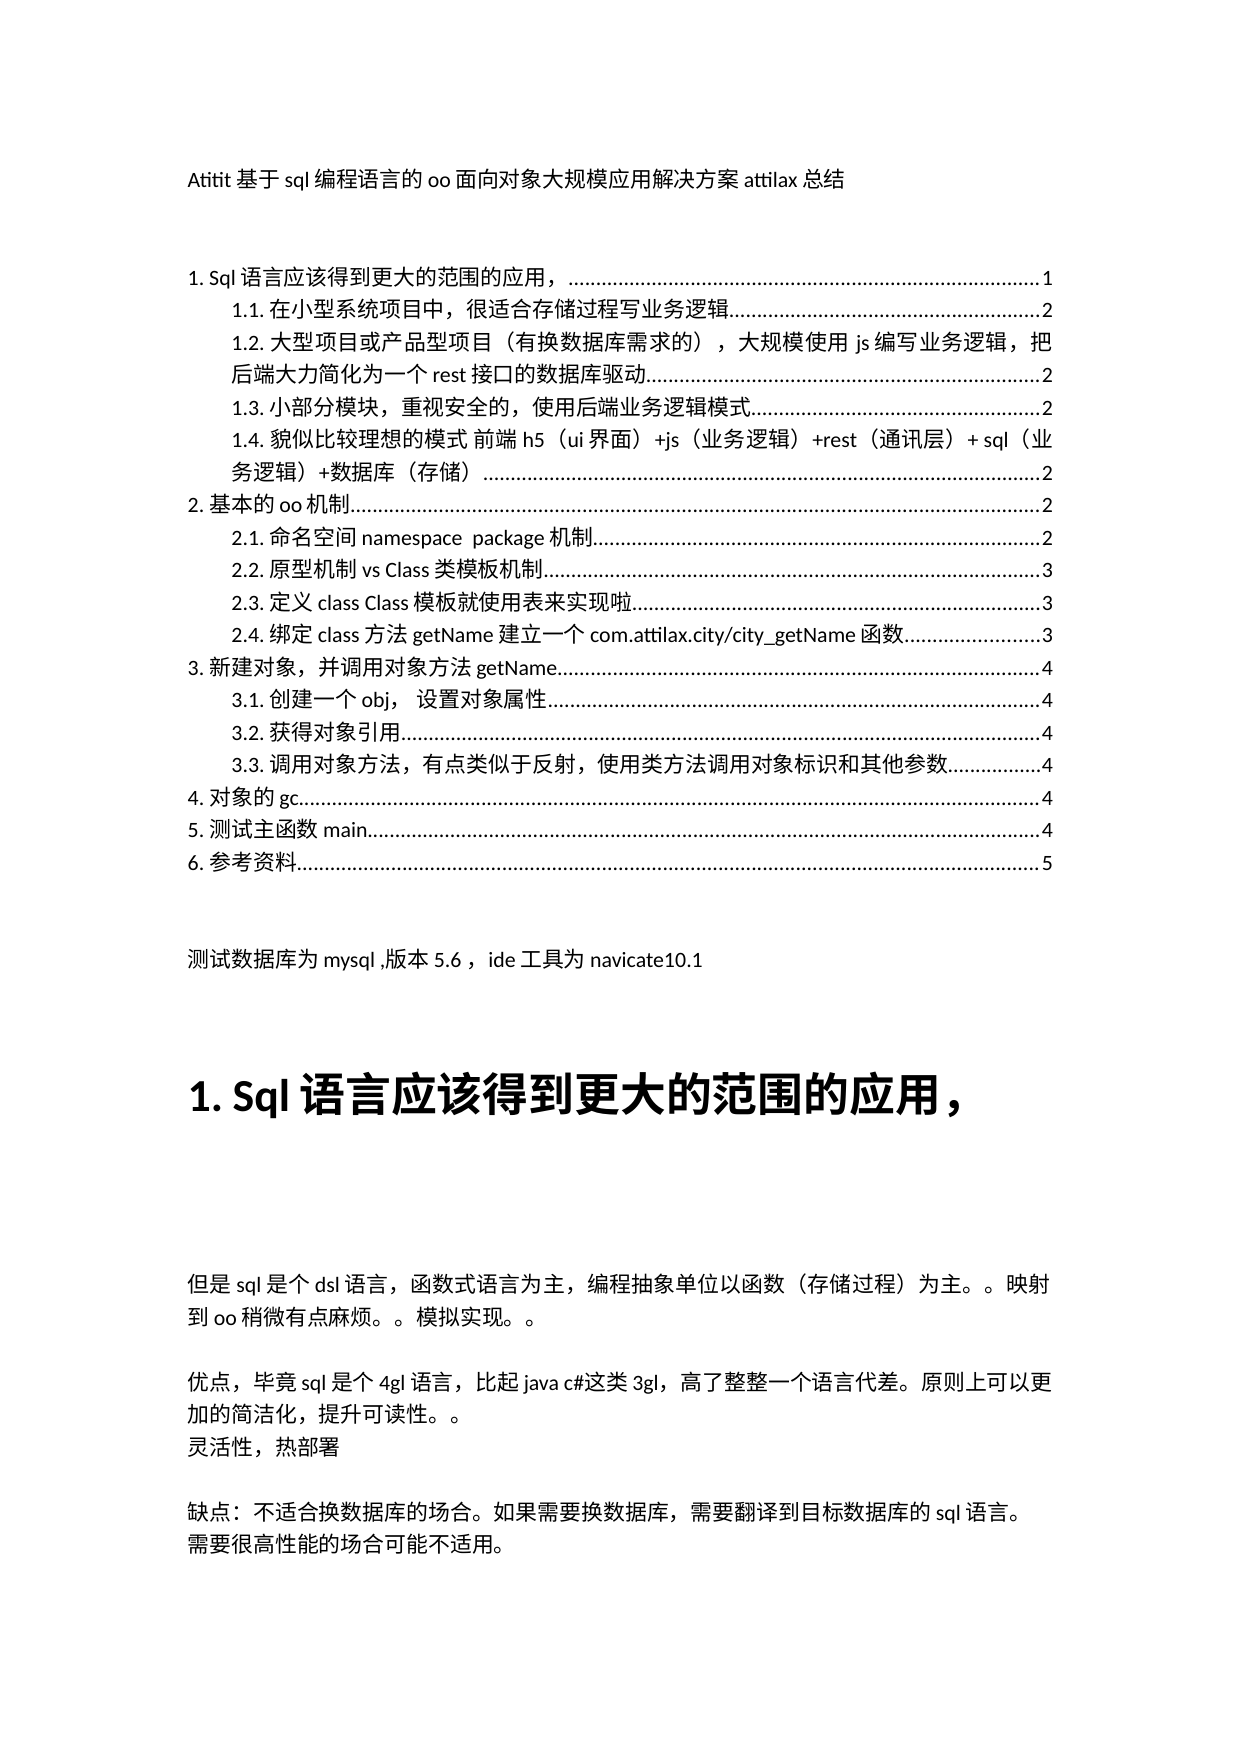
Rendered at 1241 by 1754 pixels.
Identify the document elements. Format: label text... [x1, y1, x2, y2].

text 3.3. 调用对象方法，有点类似于反射，使用类方法调用对象标识和其他参数 4 [231, 747, 1053, 779]
text 3. 新建对象，并调用对象方法getName 4 [187, 649, 1053, 682]
text 2. 基本的oo机制 2 [187, 487, 1053, 519]
text 测试数据库为mysql ,版本5.6 ，ide工具为navicate10.1 [187, 942, 1053, 974]
text 灵活性，热部署 [187, 1429, 1053, 1462]
text 但是sql是个dsl语言，函数式语言为主，编程抽象单位以函数（存储过程）为主。。映射到oo稍微有点麻烦。。模拟实现。。 [187, 1267, 1053, 1332]
text 1.4. 貌似比较理想的模式 前端h5（ui界面）+js（业务逻辑）+rest（通讯层）+ sql（业务逻辑）+数据库（存储） 2 [231, 422, 1053, 487]
subtitle Sql语言应该得到更大的范围的应用， [187, 1042, 1053, 1140]
text 2.2. 原型机制 vs Class类模板机制 3 [231, 552, 1053, 584]
text 需要很高性能的场合可能不适用。 [187, 1527, 1053, 1559]
text 2.1. 命名空间namespace package机制 2 [231, 519, 1053, 552]
text 1.1. 在小型系统项目中，很适合存储过程写业务逻辑 2 [231, 292, 1053, 324]
text 2.3. 定义class Class模板就使用表来实现啦 3 [231, 584, 1053, 617]
text 1.3. 小部分模块，重视安全的，使用后端业务逻辑模式 2 [231, 389, 1053, 422]
text 3.2. 获得对象引用 4 [231, 714, 1053, 747]
text 缺点：不适合换数据库的场合。如果需要换数据库，需要翻译到目标数据库的sql语言。 [187, 1494, 1053, 1527]
text Atitit 基于sql编程语言的oo面向对象大规模应用解决方案attilax总结 [187, 162, 1053, 194]
text 2.4. 绑定class方法 getName建立一个com.attilax.city/city_getName函数 3 [231, 617, 1053, 649]
text 4. 对象的gc 4 [187, 779, 1053, 812]
text 3.1. 创建一个obj， 设置对象属性 4 [231, 682, 1053, 714]
text 6. 参考资料 5 [187, 844, 1053, 877]
text 优点，毕竟sql是个4gl语言，比起java c#这类3gl，高了整整一个语言代差。原则上可以更加的简洁化，提升可读性。。 [187, 1364, 1053, 1429]
text 1.2. 大型项目或产品型项目（有换数据库需求的），大规模使用js编写业务逻辑，把后端大力简化为一个rest接口的数据库驱动 2 [231, 324, 1053, 389]
text 5. 测试主函数main 4 [187, 812, 1053, 844]
text 1. Sql语言应该得到更大的范围的应用， 1 [187, 259, 1053, 292]
